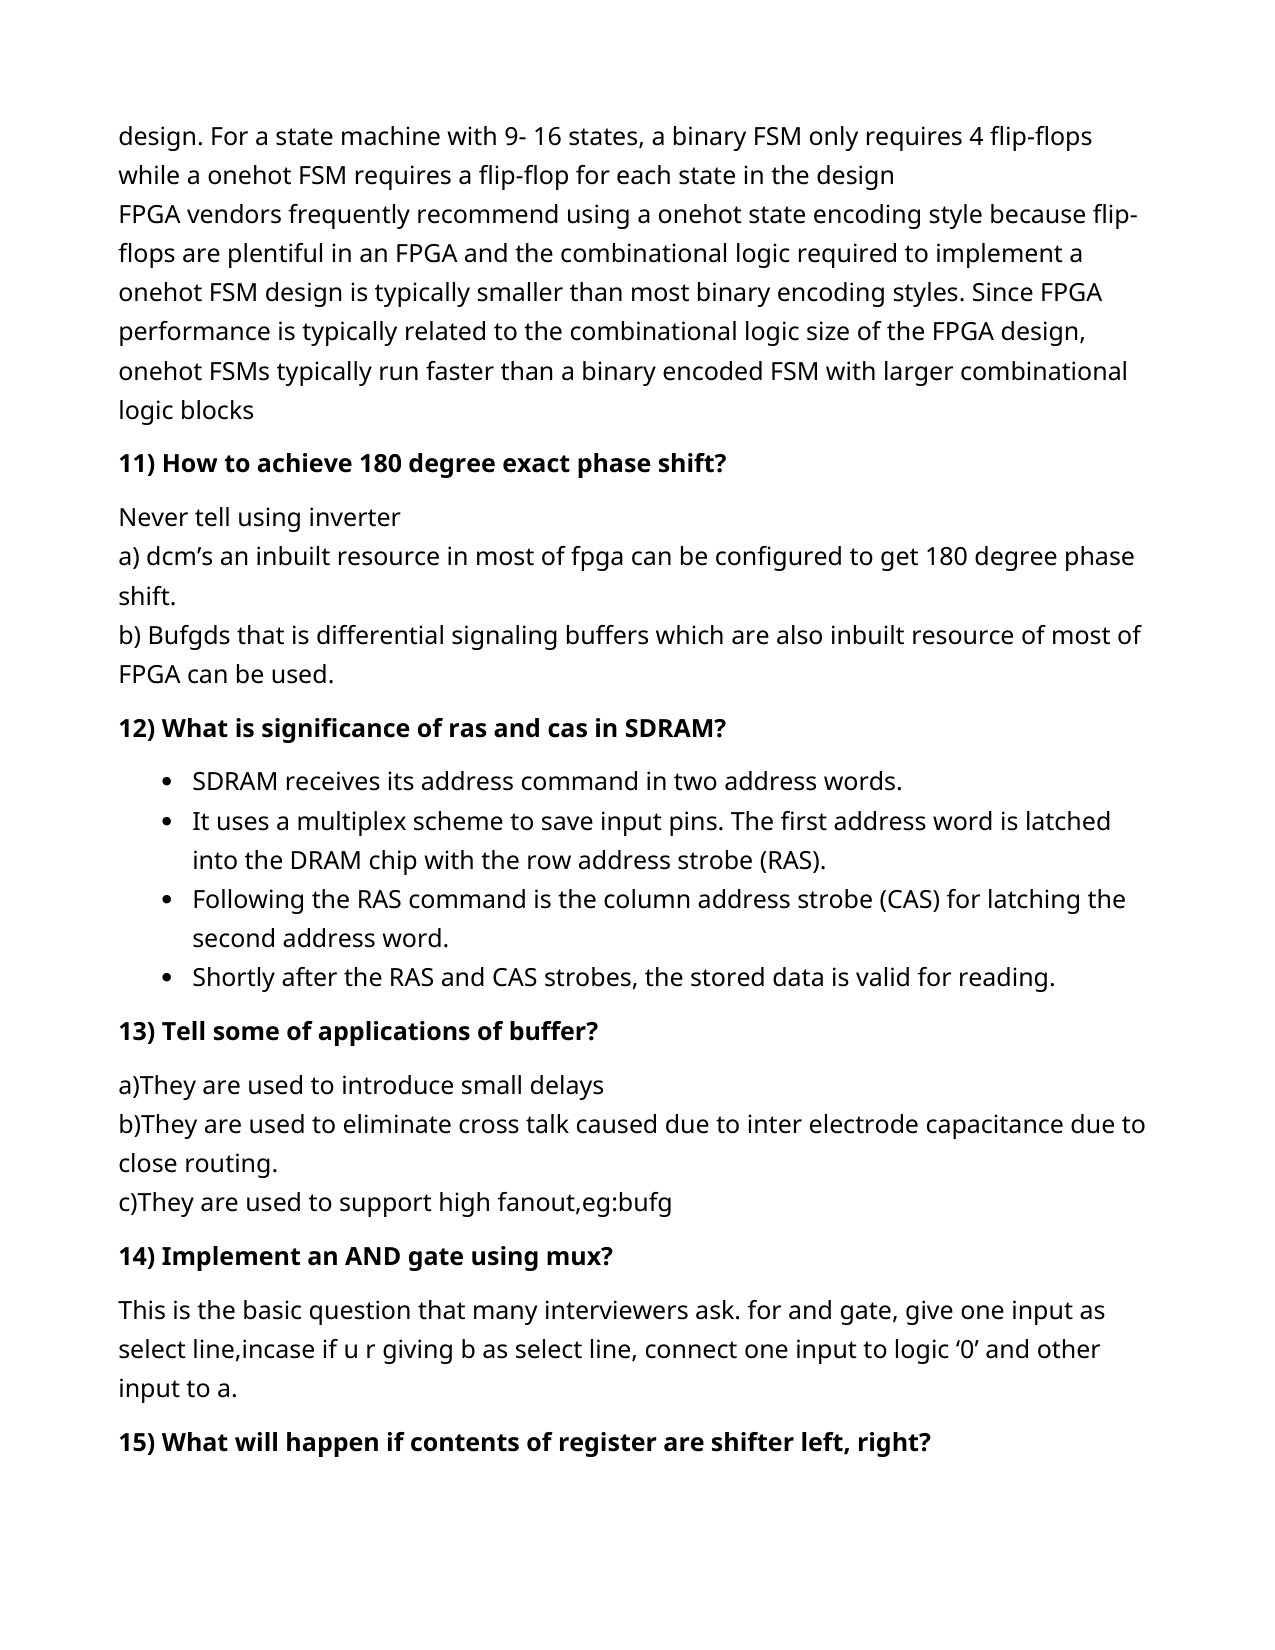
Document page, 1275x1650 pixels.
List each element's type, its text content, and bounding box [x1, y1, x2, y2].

text Never tell using inverter a) dcm’s an inbuilt resource in most of fpga can be configured to get 180 degree phase shift. b) Bufgds that is differential signaling buffers which are also inbuilt resource of most of FPGA can be used. [118, 500, 1157, 691]
text This is the basic question that many interviewers ask. for and gate, give one input as select line,incase if u r giving b as select line, connect one input to logic ‘0’ and other input to a. [118, 1292, 1157, 1405]
text 13) Tell some of applications of buffer? [118, 1013, 1157, 1048]
text 11) How to achieve 180 degree exact phase shift? [118, 446, 1157, 480]
text a)They are used to introduce small delays b)They are used to eliminate cross talk caused due to inter electrode capacitance due to close routing. c)They are used to support high fanout,eg:bufg [118, 1067, 1157, 1219]
list SDRAM receives its address command in two address words. [162, 764, 1157, 798]
list Following the RAS command is the column address strobe (CAS) for latching the second address word. [162, 881, 1157, 955]
list It uses a multiplex scheme to save input pins. The first address word is latched into the DRAM chip with the row address strobe (RAS). [162, 803, 1157, 876]
text 12) What is significance of ras and cas in SDRAM? [118, 710, 1157, 744]
text 15) What will happen if contents of register are shifter left, right? [118, 1424, 1157, 1458]
list Shortly after the RAS and CAS strobes, the stored data is valid for reading. [162, 960, 1157, 994]
text 14) Implement an AND gate using mux? [118, 1238, 1157, 1273]
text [118, 118, 1157, 426]
